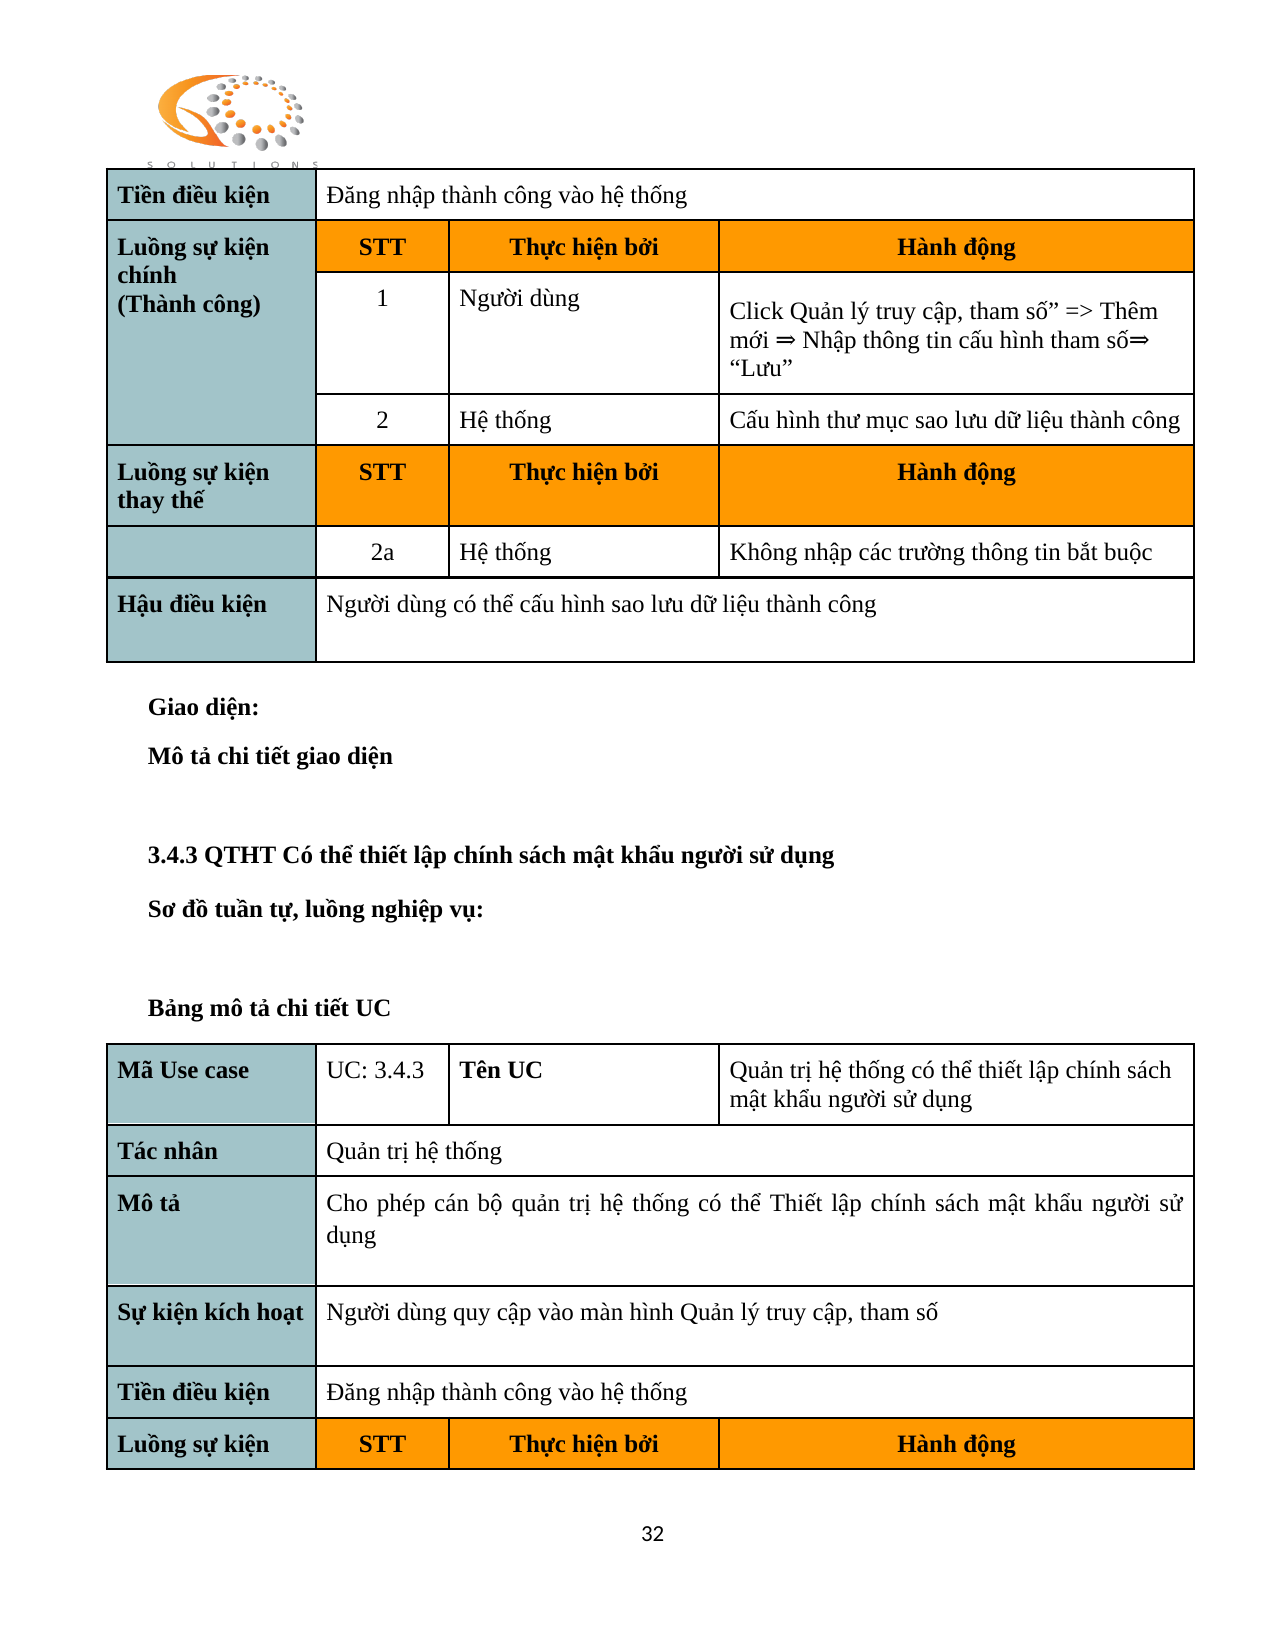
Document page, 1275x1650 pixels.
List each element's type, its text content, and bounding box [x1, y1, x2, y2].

table_cell Luồng sự kiện chính (Thành công) [108, 1419, 315, 1468]
table_cell 1 [317, 273, 448, 393]
table_cell Người dùng quy cập vào màn hình Quản lý truy cập, tham số [317, 1287, 1193, 1365]
table_cell Thực hiện bởi [450, 221, 718, 271]
table_cell Hệ thống [450, 395, 718, 444]
text Giao diện: [148, 692, 1157, 720]
table_cell Luồng sự kiện thay thế [108, 446, 315, 525]
table_cell Thực hiện bởi [450, 1419, 718, 1468]
table_cell Mô tả [108, 1177, 315, 1284]
table_cell Đăng nhập thành công vào hệ thống [317, 170, 1193, 219]
text Mô tả chi tiết giao diện [148, 741, 1157, 770]
table_cell Sự kiện kích hoạt [108, 1287, 315, 1365]
table_cell Click Quản lý truy cập, tham số” => Thêm mới ⇒ Nhập thông tin cấu hình tham số⇒ “Lưu” [720, 273, 1193, 393]
table_cell 2a [317, 527, 448, 576]
table_header UC: 3.4.3 [317, 1045, 448, 1123]
table_header Tên UC [450, 1045, 718, 1123]
table_cell 2 [317, 395, 448, 444]
text 3.4.3 QTHT Có thể thiết lập chính sách mật khẩu người sử dụng [148, 840, 1157, 869]
table_cell STT [317, 1419, 448, 1468]
text Sơ đồ tuần tự, luồng nghiệp vụ: [148, 894, 1157, 923]
table_cell Tác nhân [108, 1126, 315, 1175]
table_cell Quản trị hệ thống [317, 1126, 1193, 1175]
table_cell Hành động [720, 446, 1193, 525]
picture [147, 75, 318, 168]
table_cell Hậu điều kiện [108, 579, 315, 661]
table_cell Người dùng [450, 273, 718, 393]
table_cell Hệ thống [450, 527, 718, 576]
table_cell Tiền điều kiện [108, 170, 315, 219]
table_cell [108, 527, 315, 576]
text Bảng mô tả chi tiết UC [148, 993, 1157, 1022]
table_cell Cho phép cán bộ quản trị hệ thống có thể Thiết lập chính sách mật khẩu người sử dụng [317, 1177, 1193, 1284]
table_cell Hành động [720, 221, 1193, 271]
table_cell Đăng nhập thành công vào hệ thống [317, 1367, 1193, 1417]
table_cell STT [317, 221, 448, 271]
table_header Quản trị hệ thống có thể thiết lập chính sách mật khẩu người sử dụng [720, 1045, 1193, 1123]
table_cell STT [317, 446, 448, 525]
table_cell Hành động [720, 1419, 1193, 1468]
table_cell Luồng sự kiện chính (Thành công) [108, 221, 315, 444]
table_cell Người dùng có thể cấu hình sao lưu dữ liệu thành công [317, 579, 1193, 661]
table_cell Tiền điều kiện [108, 1367, 315, 1417]
table_cell Cấu hình thư mục sao lưu dữ liệu thành công [720, 395, 1193, 444]
table_header Mã Use case [108, 1045, 315, 1123]
table_cell Thực hiện bởi [450, 446, 718, 525]
table_cell Không nhập các trường thông tin bắt buộc [720, 527, 1193, 576]
